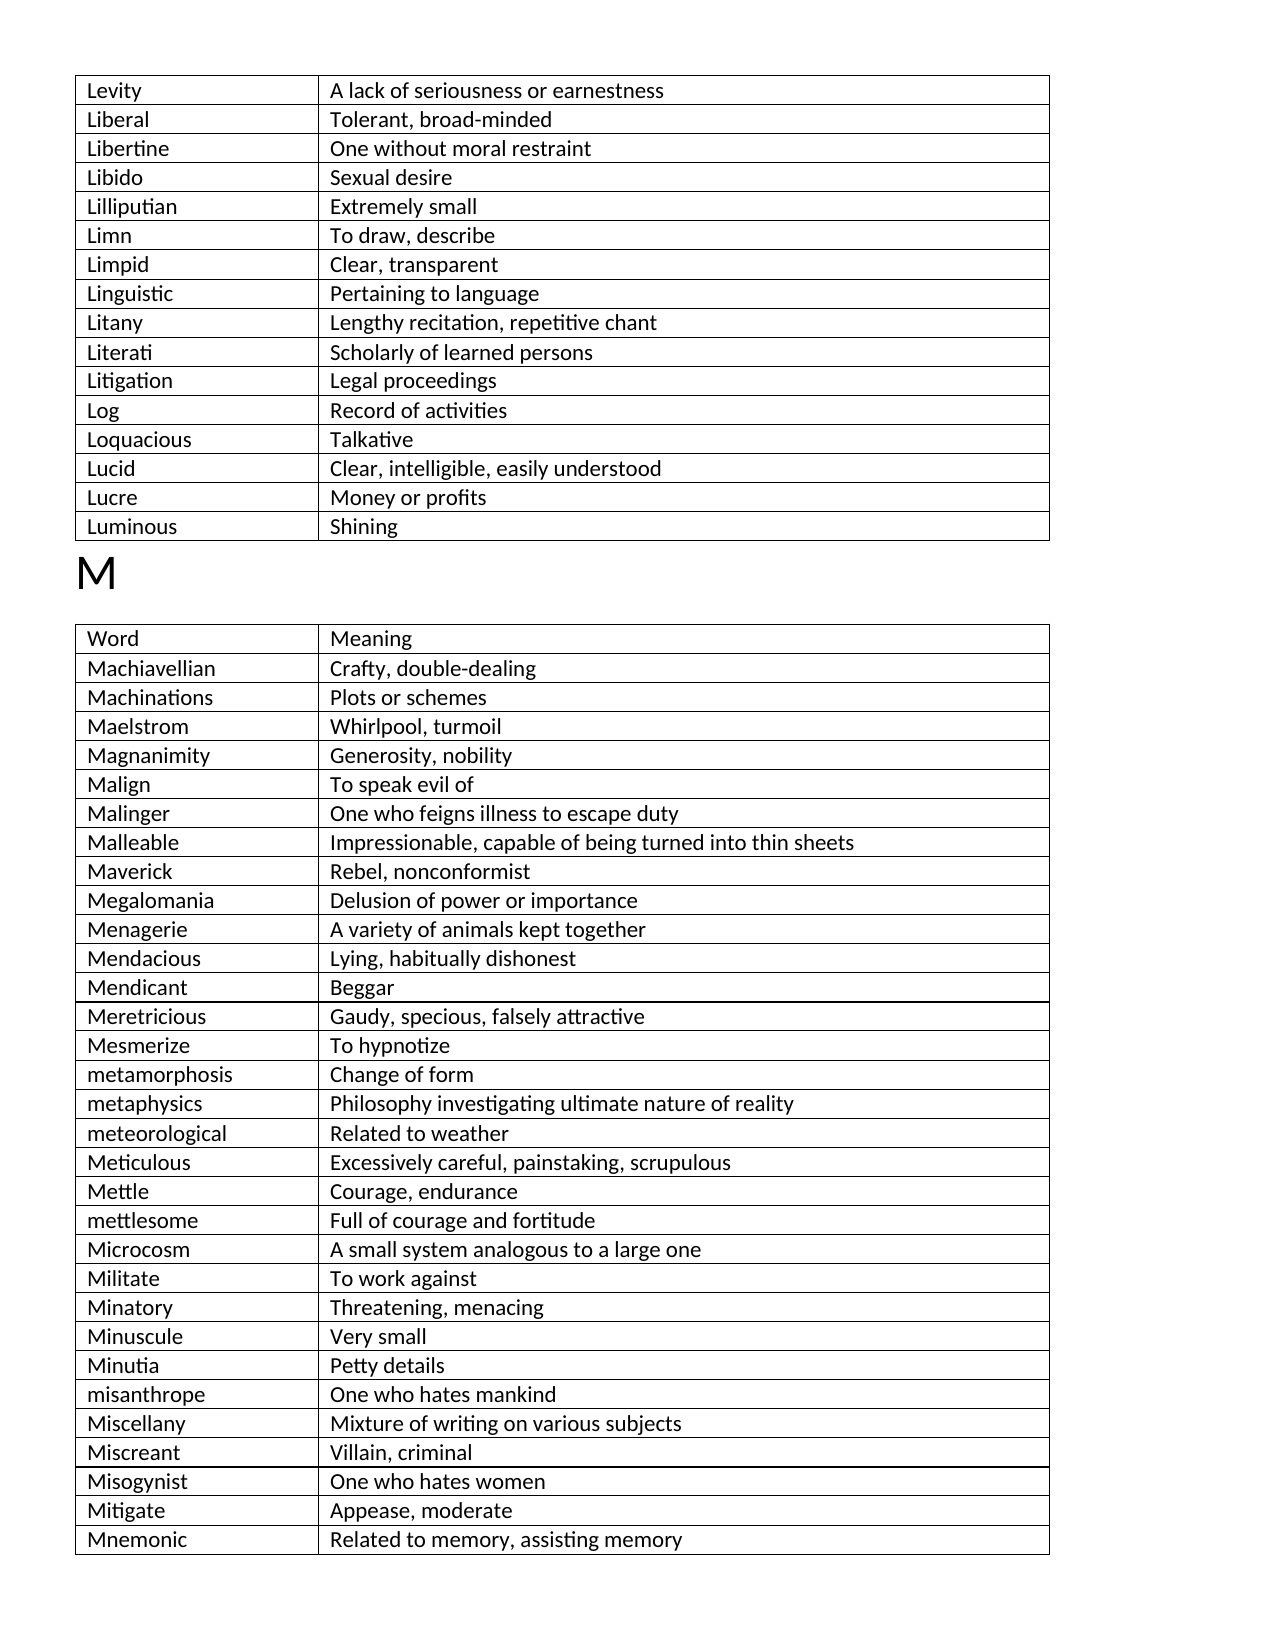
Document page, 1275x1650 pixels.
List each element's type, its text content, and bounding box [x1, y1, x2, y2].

table_cell Excessively careful, painstaking, scrupulous [319, 1148, 1049, 1176]
table_cell Liberal [76, 105, 318, 133]
table_cell Mettle [76, 1177, 318, 1205]
table_cell Very small [319, 1322, 1049, 1350]
table_cell Impressionable, capable of being turned into thin sheets [319, 828, 1049, 856]
table_cell Related to weather [319, 1119, 1049, 1147]
table_cell Villain, criminal [319, 1438, 1049, 1466]
table_cell A variety of animals kept together [319, 915, 1049, 943]
table_cell Legal proceedings [319, 367, 1049, 395]
table_cell To work against [319, 1264, 1049, 1292]
table_cell Menagerie [76, 915, 318, 943]
table_cell Tolerant, broad-minded [319, 105, 1049, 133]
table_cell One who feigns illness to escape duty [319, 799, 1049, 827]
table_cell Lucid [76, 454, 318, 482]
table_cell Delusion of power or importance [319, 886, 1049, 914]
table_cell Scholarly of learned persons [319, 338, 1049, 366]
table_cell Extremely small [319, 192, 1049, 220]
table_cell Change of form [319, 1061, 1049, 1088]
table_cell Threatening, menacing [319, 1293, 1049, 1321]
table_cell Generosity, nobility [319, 741, 1049, 769]
table_cell Linguistic [76, 280, 318, 307]
table_cell Machinations [76, 683, 318, 711]
table_cell Courage, endurance [319, 1177, 1049, 1205]
table_cell Minuscule [76, 1322, 318, 1350]
table_cell Magnanimity [76, 741, 318, 769]
table_cell Plots or schemes [319, 683, 1049, 711]
table_cell To speak evil of [319, 770, 1049, 798]
table_cell Beggar [319, 973, 1049, 1001]
table_cell Litany [76, 309, 318, 337]
table_cell One without moral restraint [319, 134, 1049, 162]
table_cell Machiavellian [76, 654, 318, 682]
table_cell Libido [76, 163, 318, 191]
table_cell metamorphosis [76, 1061, 318, 1088]
table_cell Lying, habitually dishonest [319, 944, 1049, 972]
table_cell Mesmerize [76, 1031, 318, 1059]
table_cell Lilliputian [76, 192, 318, 220]
table_cell Luminous [76, 512, 318, 540]
table_cell Record of activities [319, 396, 1049, 424]
table_cell Related to memory, assisting memory [319, 1526, 1049, 1553]
table_cell Limpid [76, 250, 318, 278]
table_cell Shining [319, 512, 1049, 540]
table_cell Talkative [319, 425, 1049, 453]
table_cell To hypnotize [319, 1031, 1049, 1059]
table_cell Malign [76, 770, 318, 798]
table_cell Megalomania [76, 886, 318, 914]
table_cell Pertaining to language [319, 280, 1049, 307]
table_cell metaphysics [76, 1090, 318, 1118]
table_cell Miscellany [76, 1409, 318, 1437]
table_cell Money or profits [319, 483, 1049, 511]
table_cell misanthrope [76, 1380, 318, 1408]
table_cell Malleable [76, 828, 318, 856]
table_cell Mendicant [76, 973, 318, 1001]
table_cell Appease, moderate [319, 1496, 1049, 1524]
table_cell Loquacious [76, 425, 318, 453]
text M [75, 541, 1200, 602]
table_cell Libertine [76, 134, 318, 162]
table_header Meaning [319, 625, 1049, 653]
table_cell Litigation [76, 367, 318, 395]
table_cell Malinger [76, 799, 318, 827]
table_cell Minutia [76, 1351, 318, 1379]
table_cell Maelstrom [76, 712, 318, 740]
table_cell One who hates mankind [319, 1380, 1049, 1408]
table_cell Clear, transparent [319, 250, 1049, 278]
table_cell Rebel, nonconformist [319, 857, 1049, 885]
table_cell Levity [76, 76, 318, 104]
table_cell A small system analogous to a large one [319, 1235, 1049, 1263]
table_header Word [76, 625, 318, 653]
table_cell To draw, describe [319, 221, 1049, 249]
table_cell Misogynist [76, 1468, 318, 1495]
table_cell Petty details [319, 1351, 1049, 1379]
table_cell Minatory [76, 1293, 318, 1321]
table_cell Sexual desire [319, 163, 1049, 191]
table_cell Literati [76, 338, 318, 366]
table_cell Mnemonic [76, 1526, 318, 1553]
table_cell Full of courage and fortitude [319, 1206, 1049, 1234]
table_cell Mixture of writing on various subjects [319, 1409, 1049, 1437]
table_cell Maverick [76, 857, 318, 885]
table_cell meteorological [76, 1119, 318, 1147]
table_cell Mitigate [76, 1496, 318, 1524]
table_cell Microcosm [76, 1235, 318, 1263]
table_cell Lucre [76, 483, 318, 511]
table_cell Whirlpool, turmoil [319, 712, 1049, 740]
table_cell Philosophy investigating ultimate nature of reality [319, 1090, 1049, 1118]
table_cell Limn [76, 221, 318, 249]
table_cell Lengthy recitation, repetitive chant [319, 309, 1049, 337]
table_cell Militate [76, 1264, 318, 1292]
table_cell Log [76, 396, 318, 424]
table_cell Mendacious [76, 944, 318, 972]
table_cell Clear, intelligible, easily understood [319, 454, 1049, 482]
table_cell Gaudy, specious, falsely attractive [319, 1003, 1049, 1030]
table_cell Meretricious [76, 1003, 318, 1030]
table_cell Meticulous [76, 1148, 318, 1176]
table_cell A lack of seriousness or earnestness [319, 76, 1049, 104]
table_cell One who hates women [319, 1468, 1049, 1495]
table_cell Crafty, double-dealing [319, 654, 1049, 682]
table_cell Miscreant [76, 1438, 318, 1466]
table_cell mettlesome [76, 1206, 318, 1234]
